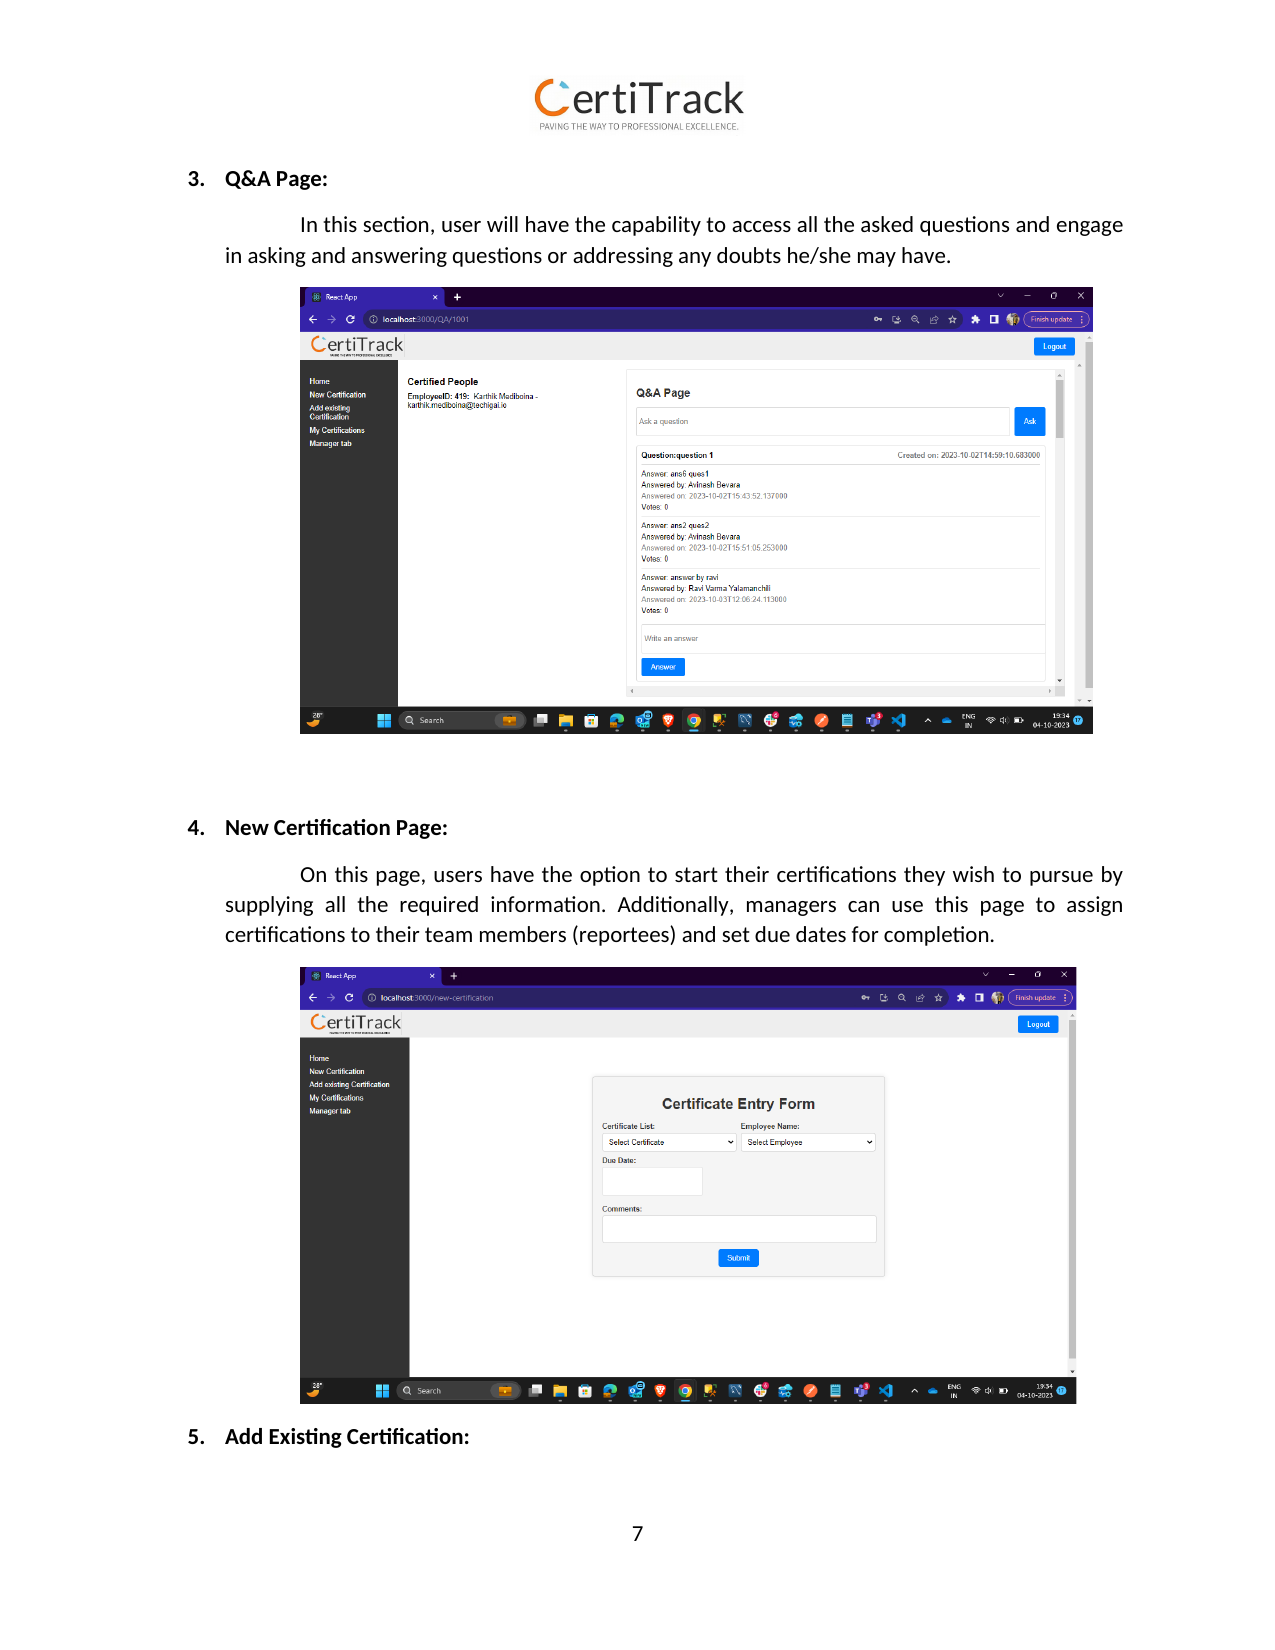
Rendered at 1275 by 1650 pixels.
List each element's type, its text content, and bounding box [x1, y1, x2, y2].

list New Certification Page: [187, 813, 1125, 841]
picture [300, 287, 1093, 734]
text On this page, users have the option to start their certifications they wish to pursue by supplying all the required information. Additionally, managers can use this page to assign certifications to their team members (reportees) and set due dates for completion. [225, 860, 1125, 948]
picture [529, 75, 746, 136]
picture [300, 967, 1077, 1404]
list Q&A Page: [187, 164, 1125, 192]
text In this section, user will have the capability to access all the asked questions and engage in asking and answering questions or addressing any doubts he/she may have. [225, 211, 1125, 269]
list Add Existing Certification: [187, 1422, 1125, 1450]
